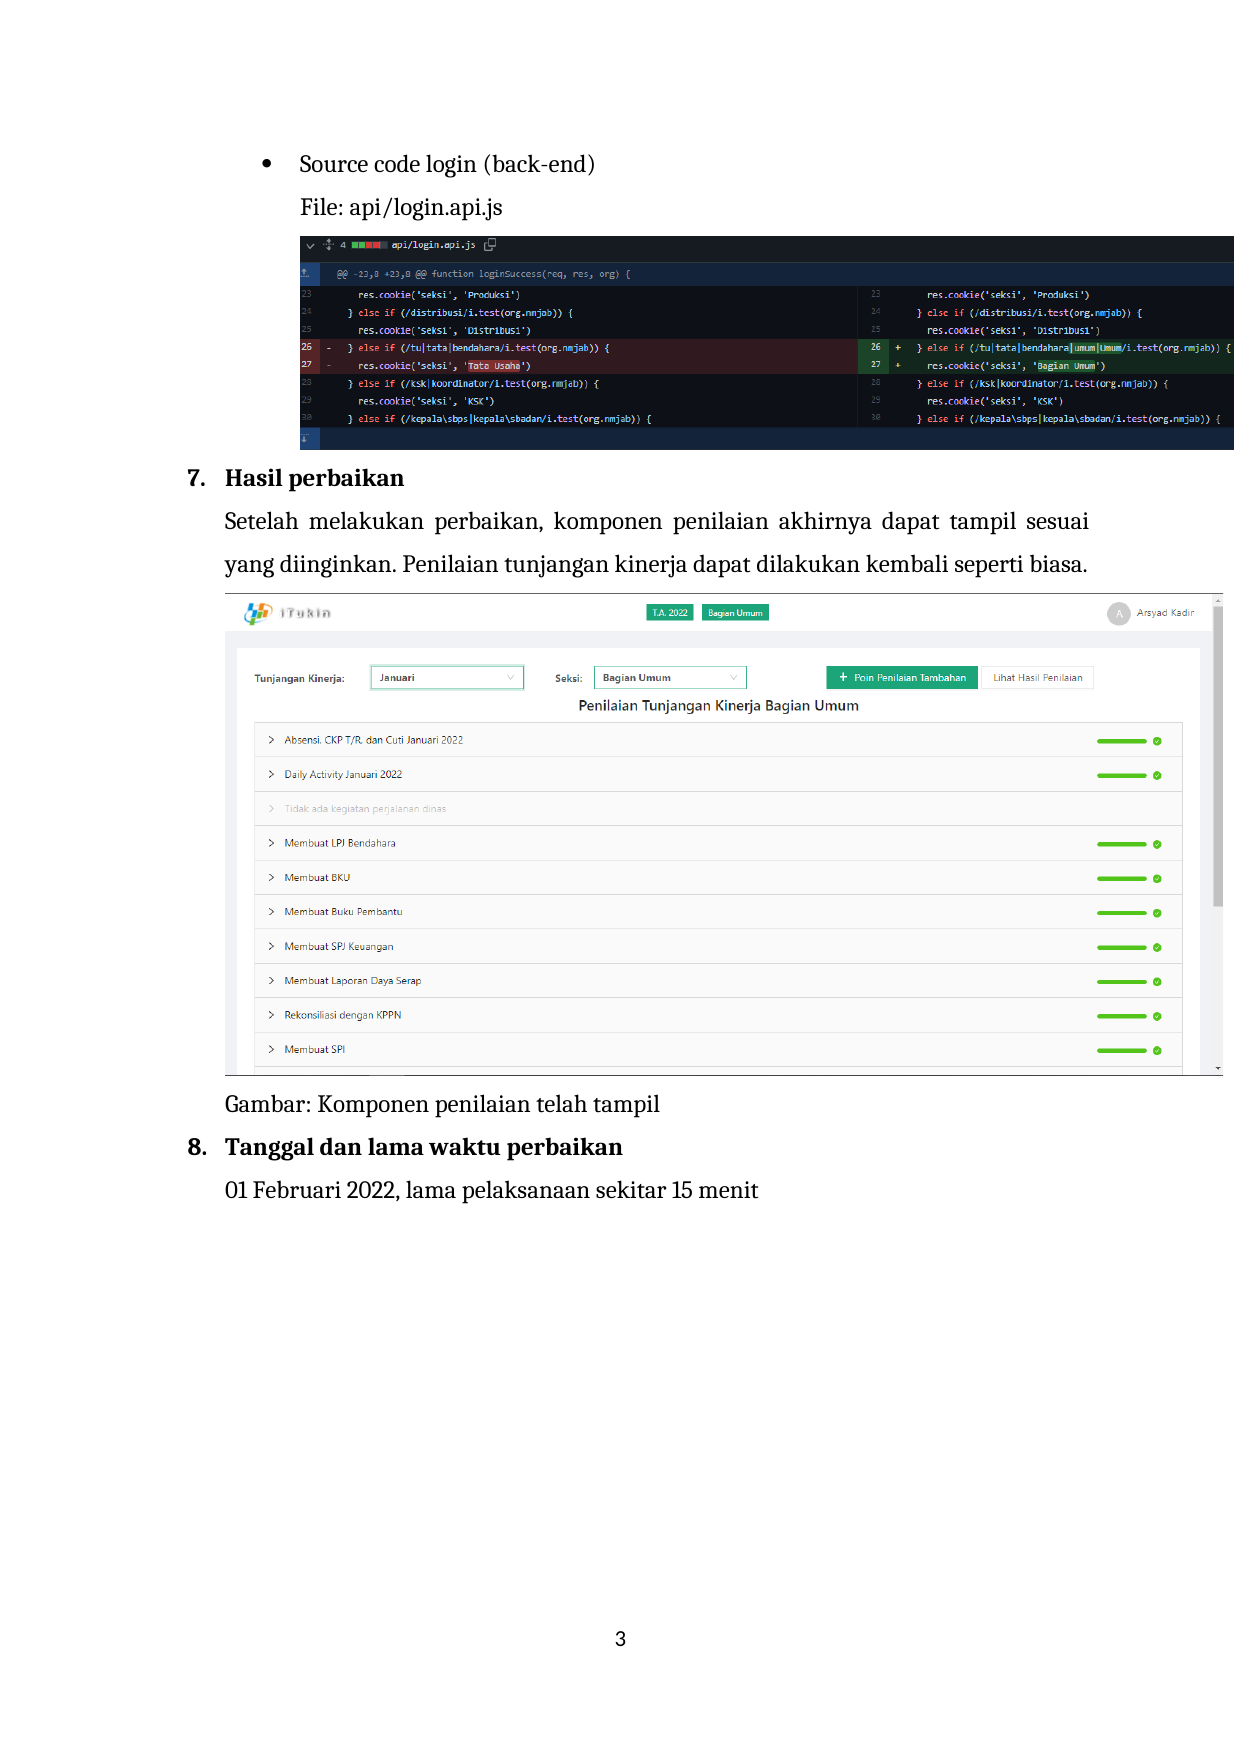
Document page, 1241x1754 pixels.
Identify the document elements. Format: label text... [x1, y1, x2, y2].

picture [300, 236, 1234, 450]
list Hasil perbaikan [187, 464, 1090, 493]
list Source code login (back-end) [262, 150, 1090, 179]
list Gambar: Komponen penilaian telah tampil [225, 1089, 1090, 1118]
list 01 Februari 2022, lama pelaksanaan sekitar 15 menit [225, 1176, 1090, 1204]
list Setelah melakukan perbaikan, komponen penilaian akhirnya dapat tampil sesuai yang diinginkan. Penilaian tunjangan kinerja dapat dilakukan kembali seperti biasa. [225, 507, 1090, 579]
list File: api/login.api.js [300, 193, 1090, 222]
list Tanggal dan lama waktu perbaikan [187, 1133, 1090, 1161]
picture [225, 593, 1224, 1076]
